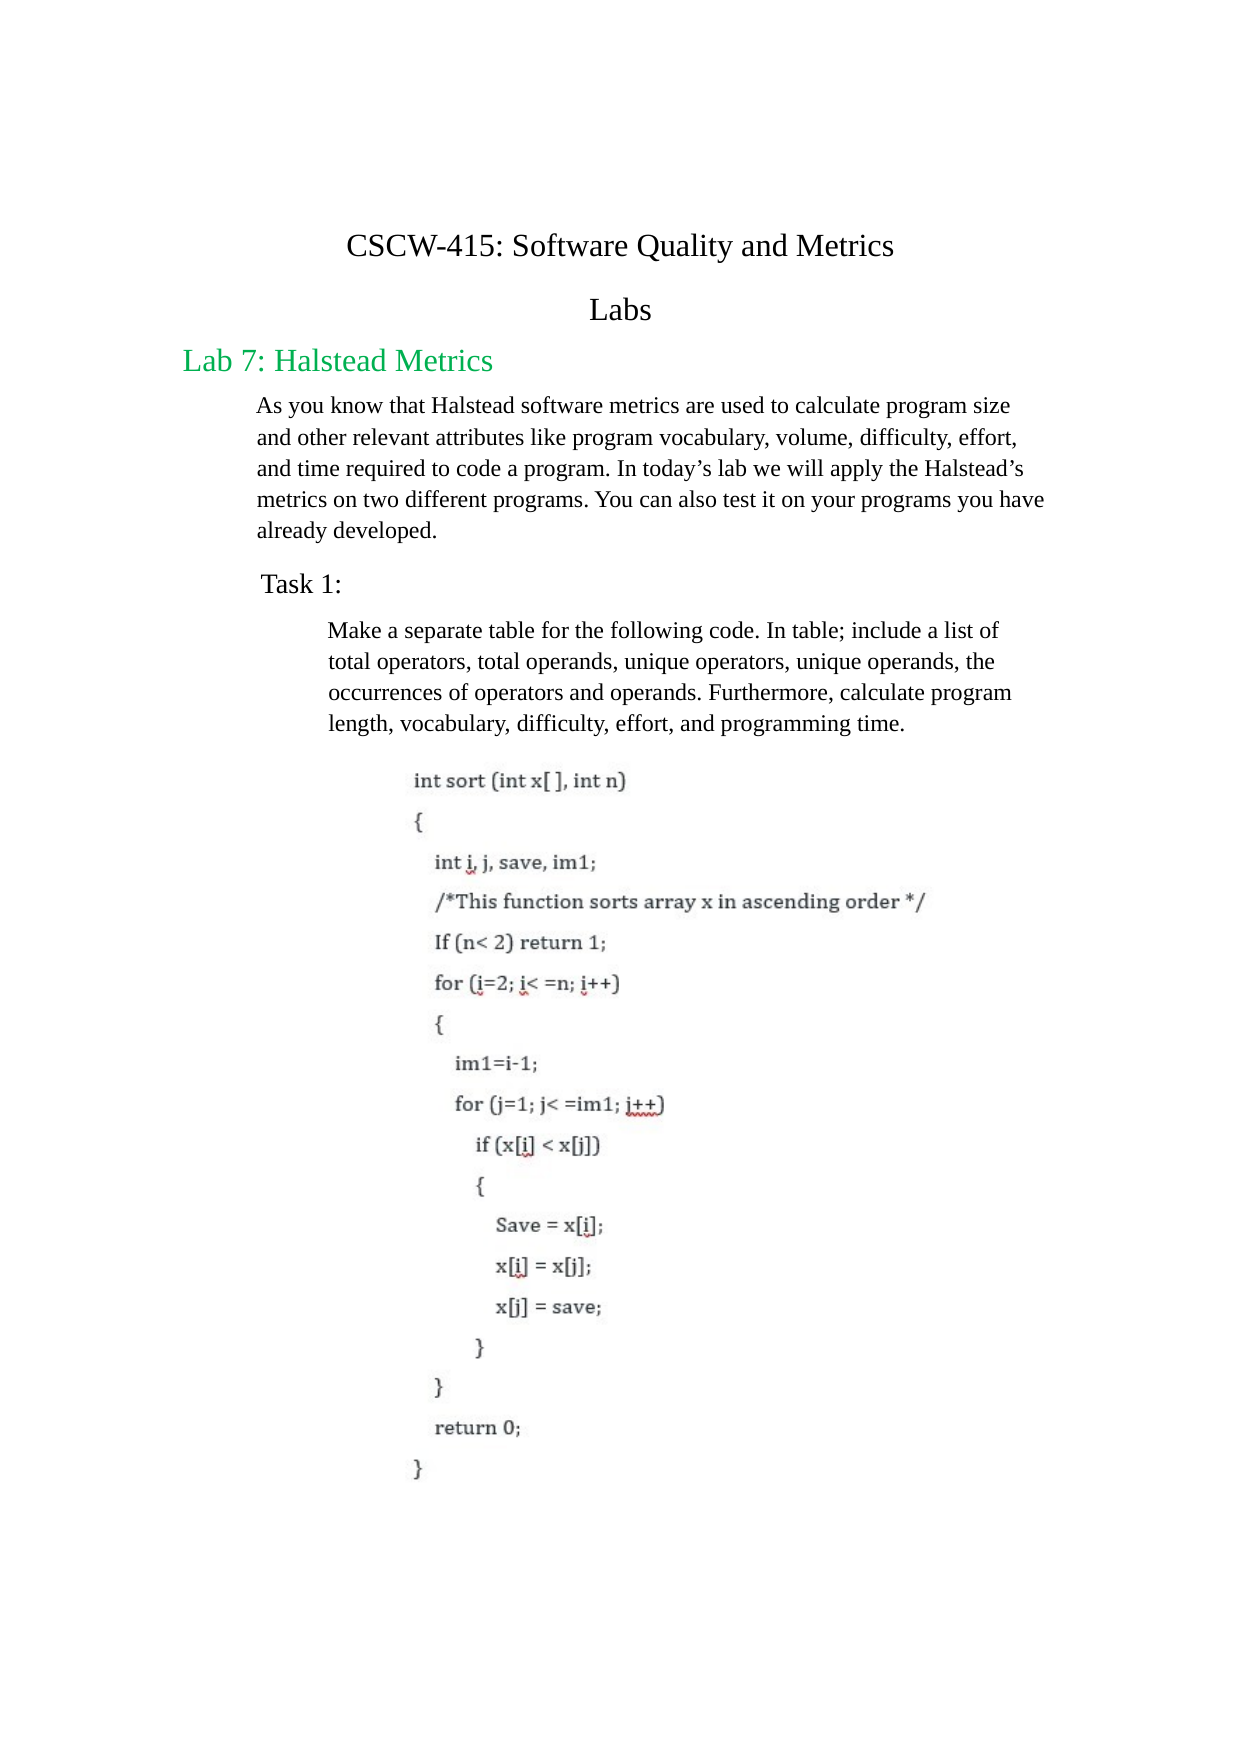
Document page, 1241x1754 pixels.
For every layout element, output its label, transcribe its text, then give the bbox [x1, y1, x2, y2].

text Task 1: [254, 567, 1047, 599]
text As you know that Halstead software metrics are used to calculate program size and other relevant attributes like program vocabulary, volume, difficulty, effort, and time required to code a program. In today’s lab we will apply the Halstead’s metrics on two different programs. You can also test it on your programs you have already developed. [256, 391, 1047, 543]
text CSCW-415: Software Quality and Metrics [194, 226, 1047, 263]
text Make a separate table for the following code. In table; include a list of total operators, total operands, unique operators, unique operands, the occurrences of operators and operands. Furthermore, calculate program length, vocabulary, difficulty, effort, and programming time. [327, 616, 1047, 737]
text Lab 7: Halstead Metrics [182, 341, 1047, 378]
text Labs [194, 290, 1047, 327]
picture [372, 752, 953, 1495]
